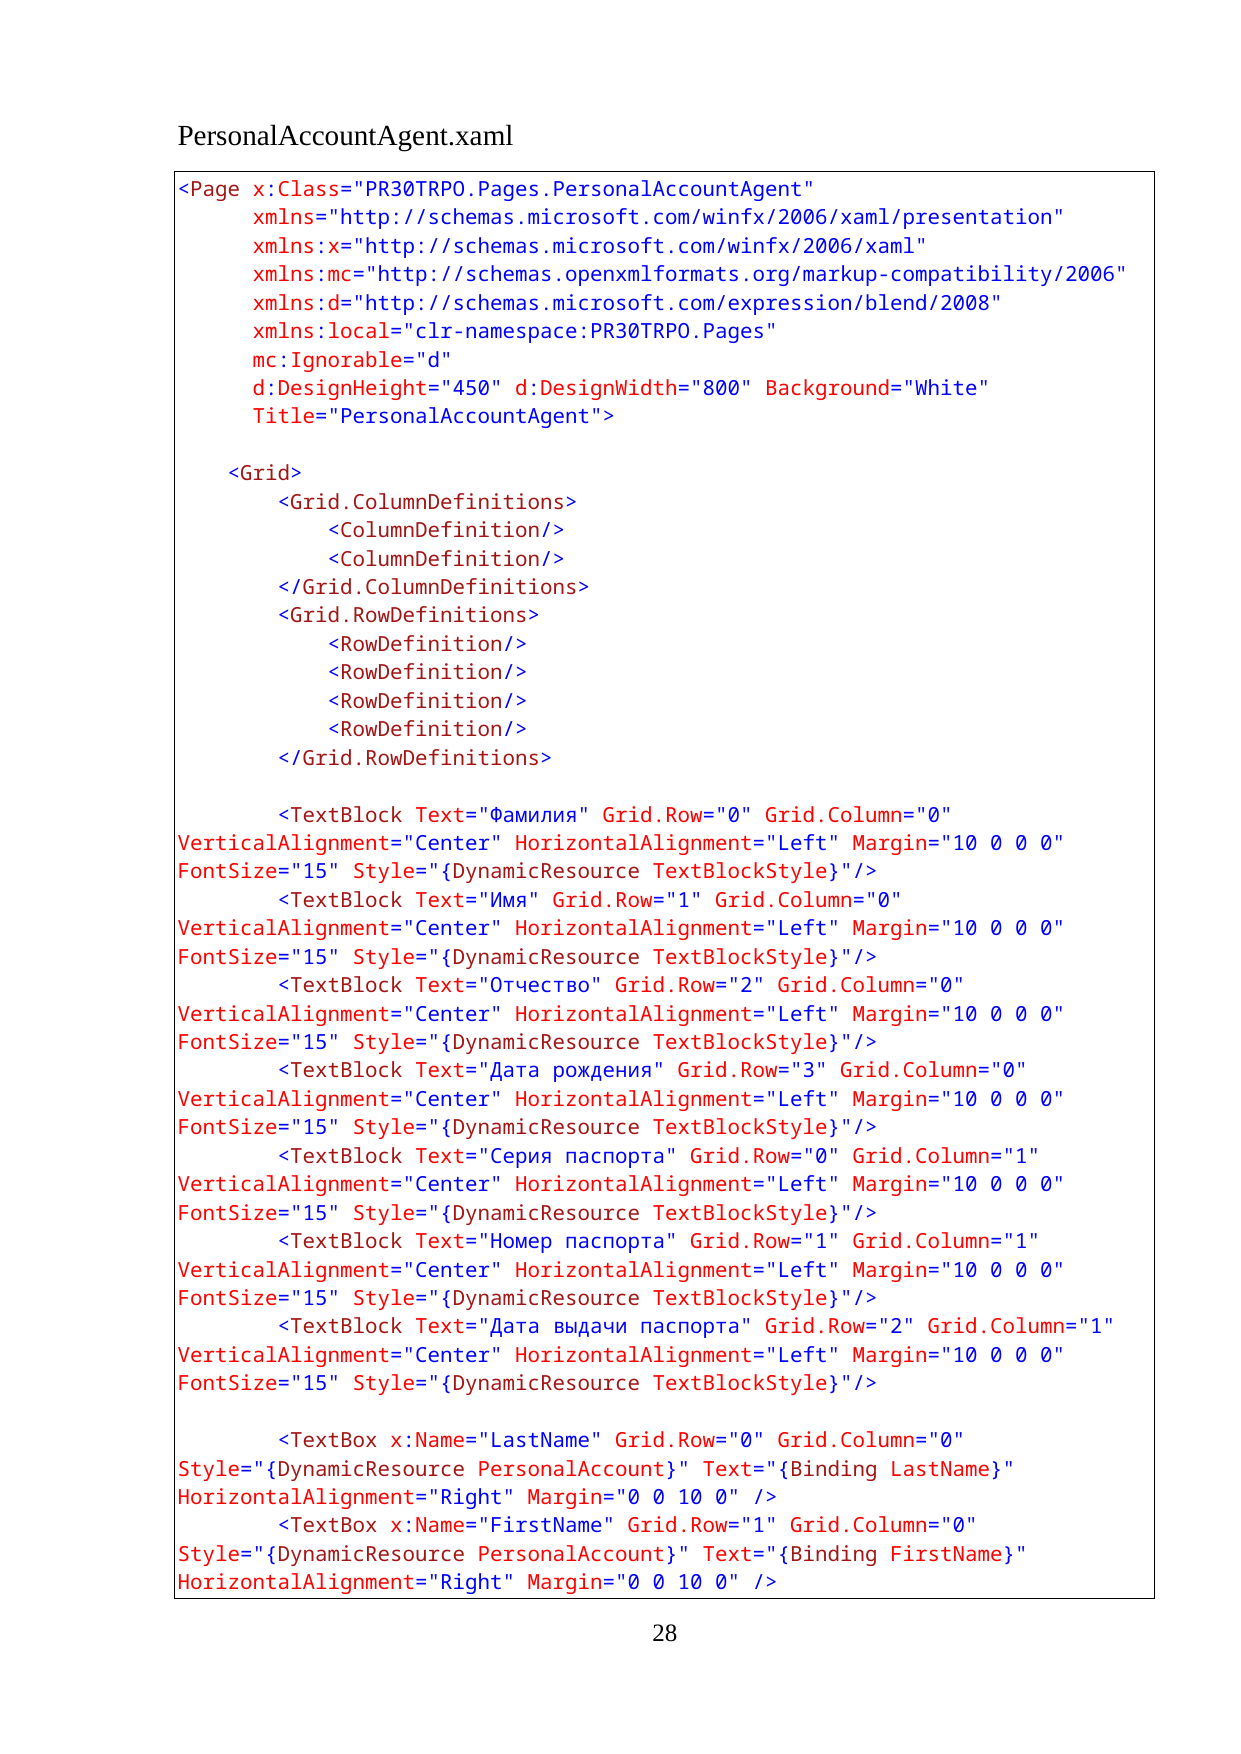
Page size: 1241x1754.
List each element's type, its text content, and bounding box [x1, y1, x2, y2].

text <Grid.ColumnDefinitions> [177, 487, 1152, 515]
text xmlns:x="http://schemas.microsoft.com/winfx/2006/xaml" [177, 231, 1152, 259]
text <TextBlock Text="Отчество" Grid.Row="2" Grid.Column="0" VerticalAlignment="Center" HorizontalAlignment="Left" Margin="10 0 0 0" FontSize="15" Style="{DynamicResource TextBlockStyle}"/> [177, 970, 1152, 1056]
text <Grid.RowDefinitions> [177, 601, 1152, 629]
text mc:Ignorable="d" [177, 345, 1152, 373]
text <TextBlock Text="Серия паспорта" Grid.Row="0" Grid.Column="1" VerticalAlignment="Center" HorizontalAlignment="Left" Margin="10 0 0 0" FontSize="15" Style="{DynamicResource TextBlockStyle}"/> [177, 1141, 1152, 1226]
text <ColumnDefinition/> [177, 515, 1152, 544]
text <TextBox x:Name="LastName" Grid.Row="0" Grid.Column="0" Style="{DynamicResource PersonalAccount}" Text="{Binding LastName}" HorizontalAlignment="Right" Margin="0 0 10 0" /> [177, 1425, 1152, 1507]
text <TextBlock Text="Дата рождения" Grid.Row="3" Grid.Column="0" VerticalAlignment="Center" HorizontalAlignment="Left" Margin="10 0 0 0" FontSize="15" Style="{DynamicResource TextBlockStyle}"/> [177, 1056, 1152, 1141]
text <TextBlock Text="Имя" Grid.Row="1" Grid.Column="0" VerticalAlignment="Center" HorizontalAlignment="Left" Margin="10 0 0 0" FontSize="15" Style="{DynamicResource TextBlockStyle}"/> [177, 885, 1152, 970]
text <RowDefinition/> [177, 714, 1152, 743]
text </Grid.RowDefinitions> [177, 743, 1152, 771]
text <Grid> [177, 458, 1152, 487]
text <RowDefinition/> [177, 629, 1152, 657]
text xmlns:d="http://schemas.microsoft.com/expression/blend/2008" [177, 288, 1152, 316]
text PersonalAccountAgent.xaml [177, 118, 1152, 152]
text </Grid.ColumnDefinitions> [177, 572, 1152, 601]
text <RowDefinition/> [177, 657, 1152, 686]
text d:DesignHeight="450" d:DesignWidth="800" Background="White" [177, 373, 1152, 402]
text xmlns="http://schemas.microsoft.com/winfx/2006/xaml/presentation" [177, 202, 1152, 231]
text <TextBlock Text="Номер паспорта" Grid.Row="1" Grid.Column="1" VerticalAlignment="Center" HorizontalAlignment="Left" Margin="10 0 0 0" FontSize="15" Style="{DynamicResource TextBlockStyle}"/> [177, 1226, 1152, 1312]
text <RowDefinition/> [177, 686, 1152, 714]
text <Page x:Class="PR30TRPO.Pages.PersonalAccountAgent" [175, 172, 1154, 202]
text xmlns:mc="http://schemas.openxmlformats.org/markup-compatibility/2006" [177, 259, 1152, 288]
text <TextBox x:Name="FirstName" Grid.Row="1" Grid.Column="0" Style="{DynamicResource PersonalAccount}" Text="{Binding FirstName}" HorizontalAlignment="Right" Margin="0 0 10 0" /> [175, 1507, 1154, 1598]
text <TextBlock Text="Фамилия" Grid.Row="0" Grid.Column="0" VerticalAlignment="Center" HorizontalAlignment="Left" Margin="10 0 0 0" FontSize="15" Style="{DynamicResource TextBlockStyle}"/> [177, 800, 1152, 885]
text <TextBlock Text="Дата выдачи паспорта" Grid.Row="2" Grid.Column="1" VerticalAlignment="Center" HorizontalAlignment="Left" Margin="10 0 0 0" FontSize="15" Style="{DynamicResource TextBlockStyle}"/> [177, 1312, 1152, 1397]
text Title="PersonalAccountAgent"> [177, 402, 1152, 430]
text xmlns:local="clr-namespace:PR30TRPO.Pages" [177, 316, 1152, 345]
text <ColumnDefinition/> [177, 544, 1152, 572]
